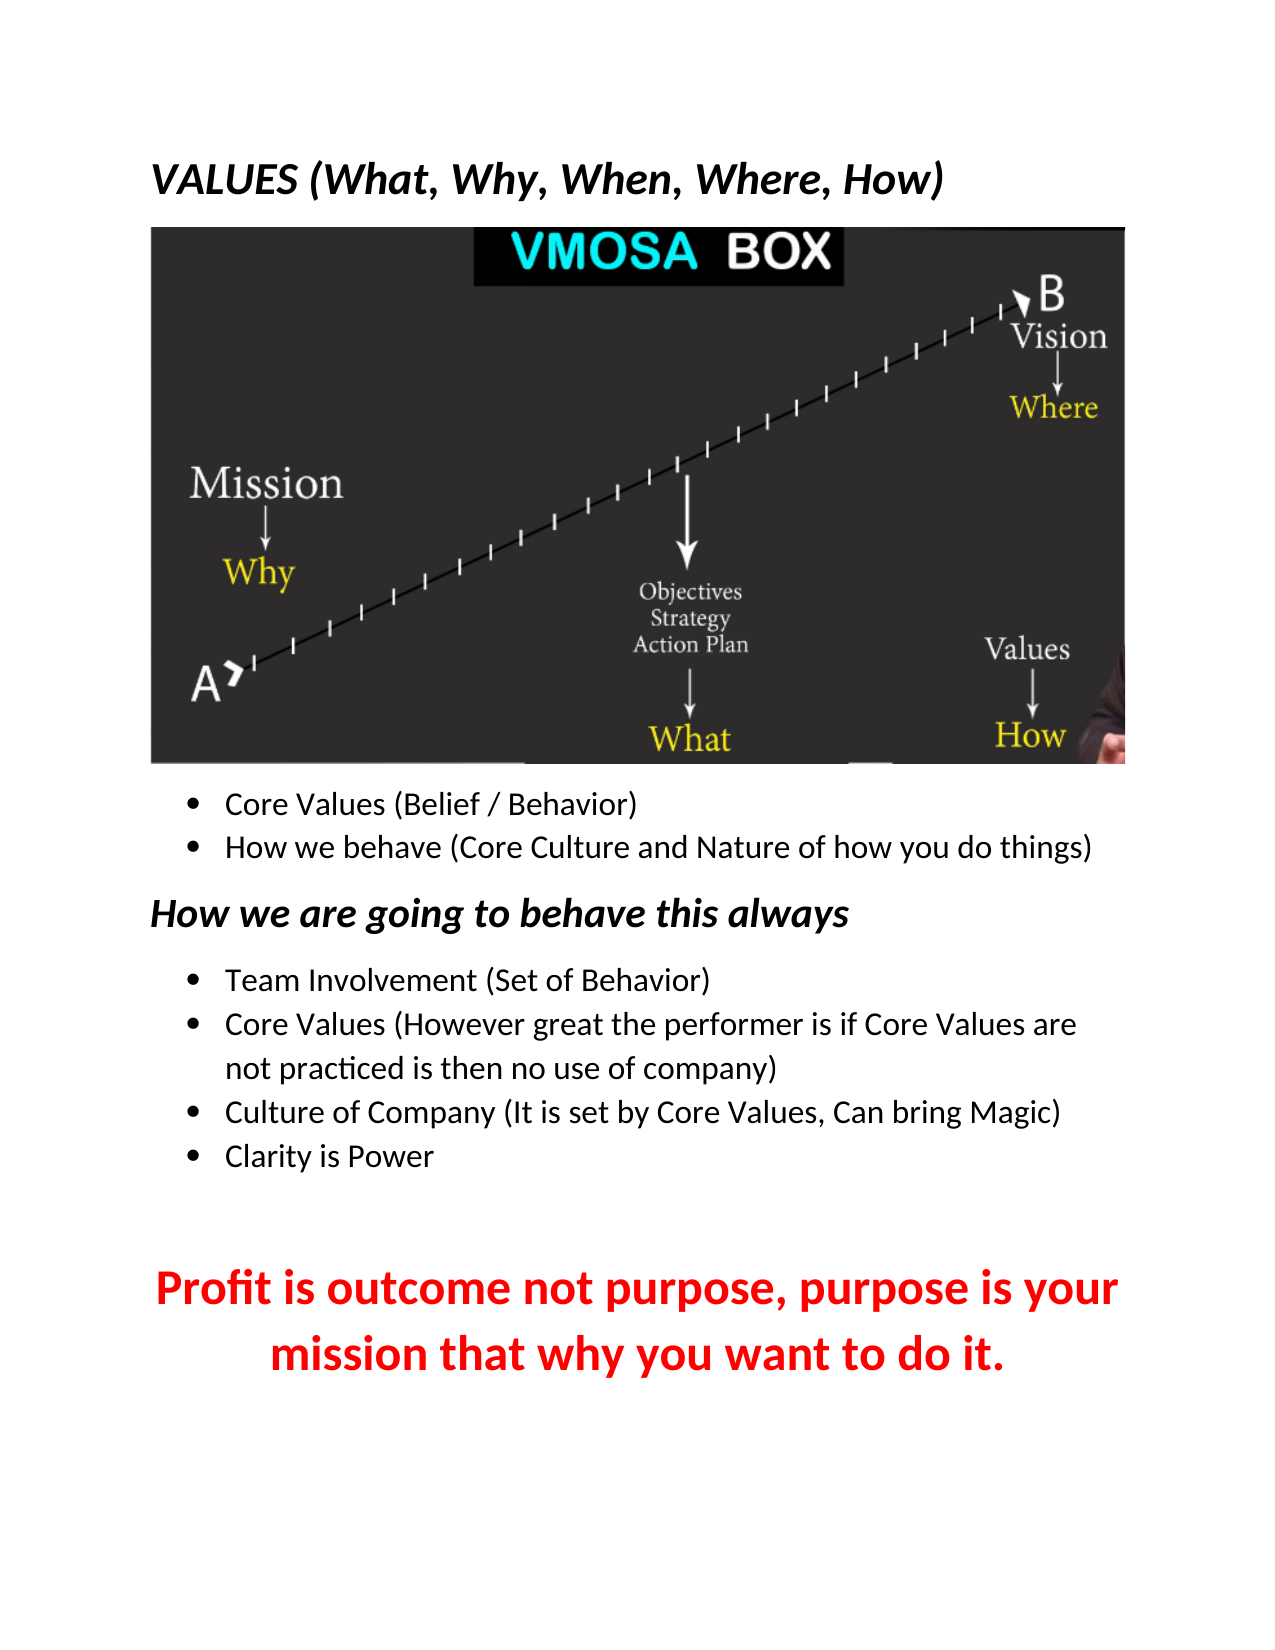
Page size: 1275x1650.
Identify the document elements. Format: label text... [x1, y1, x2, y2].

list Culture of Company (It is set by Core Values, Can bring Magic) [187, 1091, 1125, 1131]
text Profit is outcome not purpose, purpose is your mission that why you want to do it. [150, 1256, 1125, 1383]
list How we behave (Core Culture and Nature of how you do things) [187, 827, 1125, 867]
picture [150, 227, 1125, 764]
list Clarity is Power [187, 1134, 1125, 1175]
text How we are going to behave this always [150, 887, 1125, 938]
text VALUES (What, Why, When, Where, How) [150, 150, 1125, 206]
list Core Values (Belief / Behavior) [187, 783, 1125, 823]
list Core Values (However great the performer is if Core Values are not practiced is then no use of company) [187, 1003, 1125, 1087]
list Team Involvement (Set of Behavior) [187, 959, 1125, 999]
